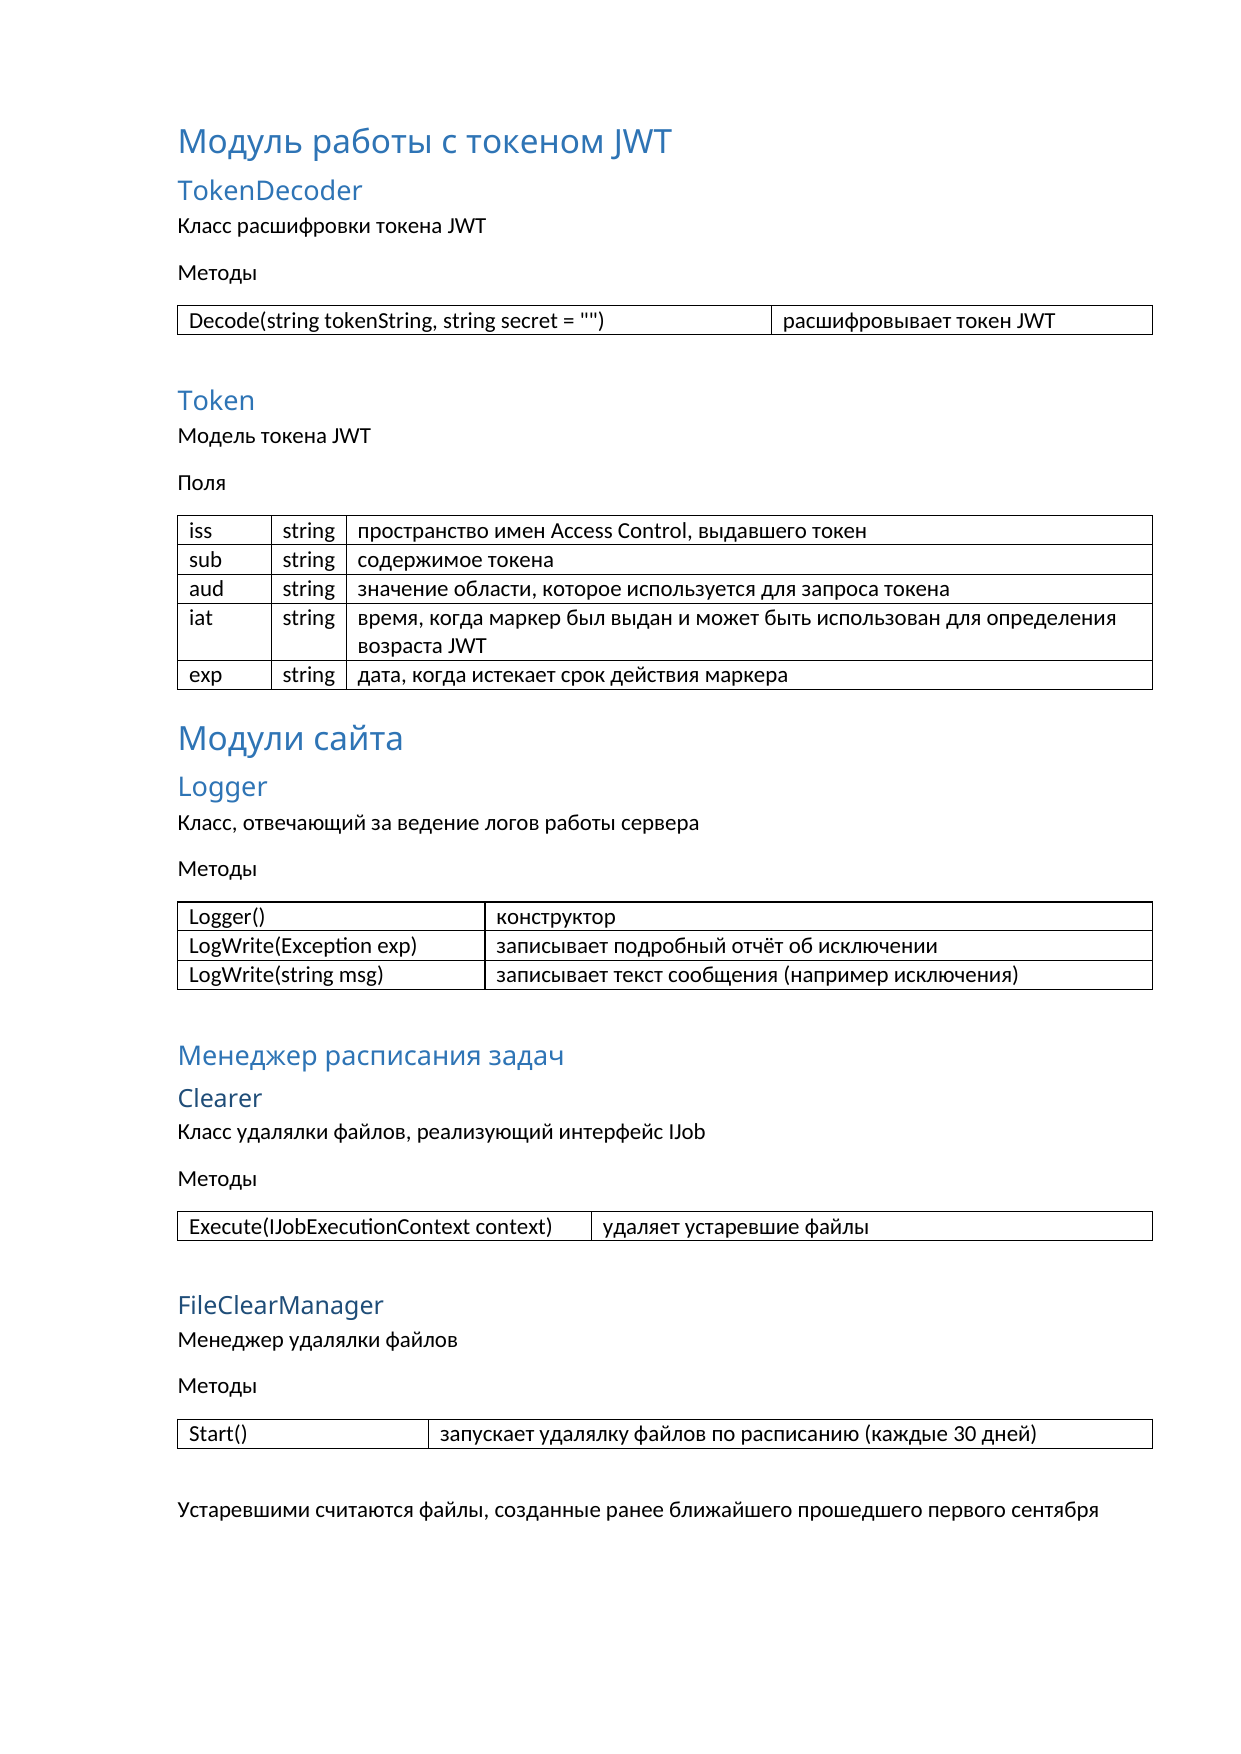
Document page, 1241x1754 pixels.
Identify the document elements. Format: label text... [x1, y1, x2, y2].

subtitle Logger [177, 768, 1152, 805]
text Модель токена JWT [177, 422, 1152, 449]
table_cell string [272, 661, 346, 689]
text Поля [177, 468, 1152, 496]
table_cell exp [178, 661, 271, 689]
table_header запускает удалялку файлов по расписанию (каждые 30 дней) [429, 1420, 1152, 1447]
table_header Start() [178, 1420, 428, 1447]
table_cell iat [178, 604, 271, 659]
text Класс расшифровки токена JWT [177, 211, 1152, 239]
table_cell дата, когда истекает срок действия маркера [347, 661, 1152, 689]
subtitle FileClearManager [177, 1288, 1152, 1322]
table_cell string [272, 575, 346, 602]
text Класс удалялки файлов, реализующий интерфейс IJob [177, 1117, 1152, 1145]
subtitle Модули сайта [177, 715, 1152, 760]
text Методы [177, 854, 1152, 882]
text Методы [177, 258, 1152, 286]
table_header удаляет устаревшие файлы [592, 1212, 1152, 1240]
table_cell значение области, которое используется для запроса токена [347, 575, 1152, 602]
table_header Logger() [178, 903, 484, 930]
subtitle Clearer [177, 1080, 1152, 1114]
table_header Decode(string tokenString, string secret = "") [178, 306, 771, 334]
table_cell записывает текст сообщения (например исключения) [486, 961, 1152, 988]
table_header Execute(IJobExecutionContext context) [178, 1212, 591, 1240]
table_cell LogWrite(Exception exp) [178, 931, 484, 959]
table_header расшифровывает токен JWT [772, 306, 1152, 334]
table_cell LogWrite(string msg) [178, 961, 484, 988]
subtitle Модуль работы с токеном JWT [177, 118, 1152, 163]
subtitle Token [177, 382, 1152, 419]
text Методы [177, 1372, 1152, 1399]
text Методы [177, 1164, 1152, 1192]
table_header пространство имен Access Control, выдавшего токен [347, 516, 1152, 544]
table_header iss [178, 516, 271, 544]
text Класс, отвечающий за ведение логов работы сервера [177, 808, 1152, 836]
table_cell sub [178, 545, 271, 573]
subtitle Менеджер расписания задач [177, 1036, 1152, 1073]
table_cell string [272, 545, 346, 573]
text Менеджер удалялки файлов [177, 1325, 1152, 1353]
table_cell записывает подробный отчёт об исключении [486, 931, 1152, 959]
text Устаревшими считаются файлы, созданные ранее ближайшего прошедшего первого сентября [177, 1495, 1152, 1523]
table_header string [272, 516, 346, 544]
table_cell string [272, 604, 346, 659]
table_cell время, когда маркер был выдан и может быть использован для определения возраста JWT [347, 604, 1152, 659]
subtitle TokenDecoder [177, 171, 1152, 208]
table_cell содержимое токена [347, 545, 1152, 573]
table_header конструктор [486, 903, 1152, 930]
table_cell aud [178, 575, 271, 602]
